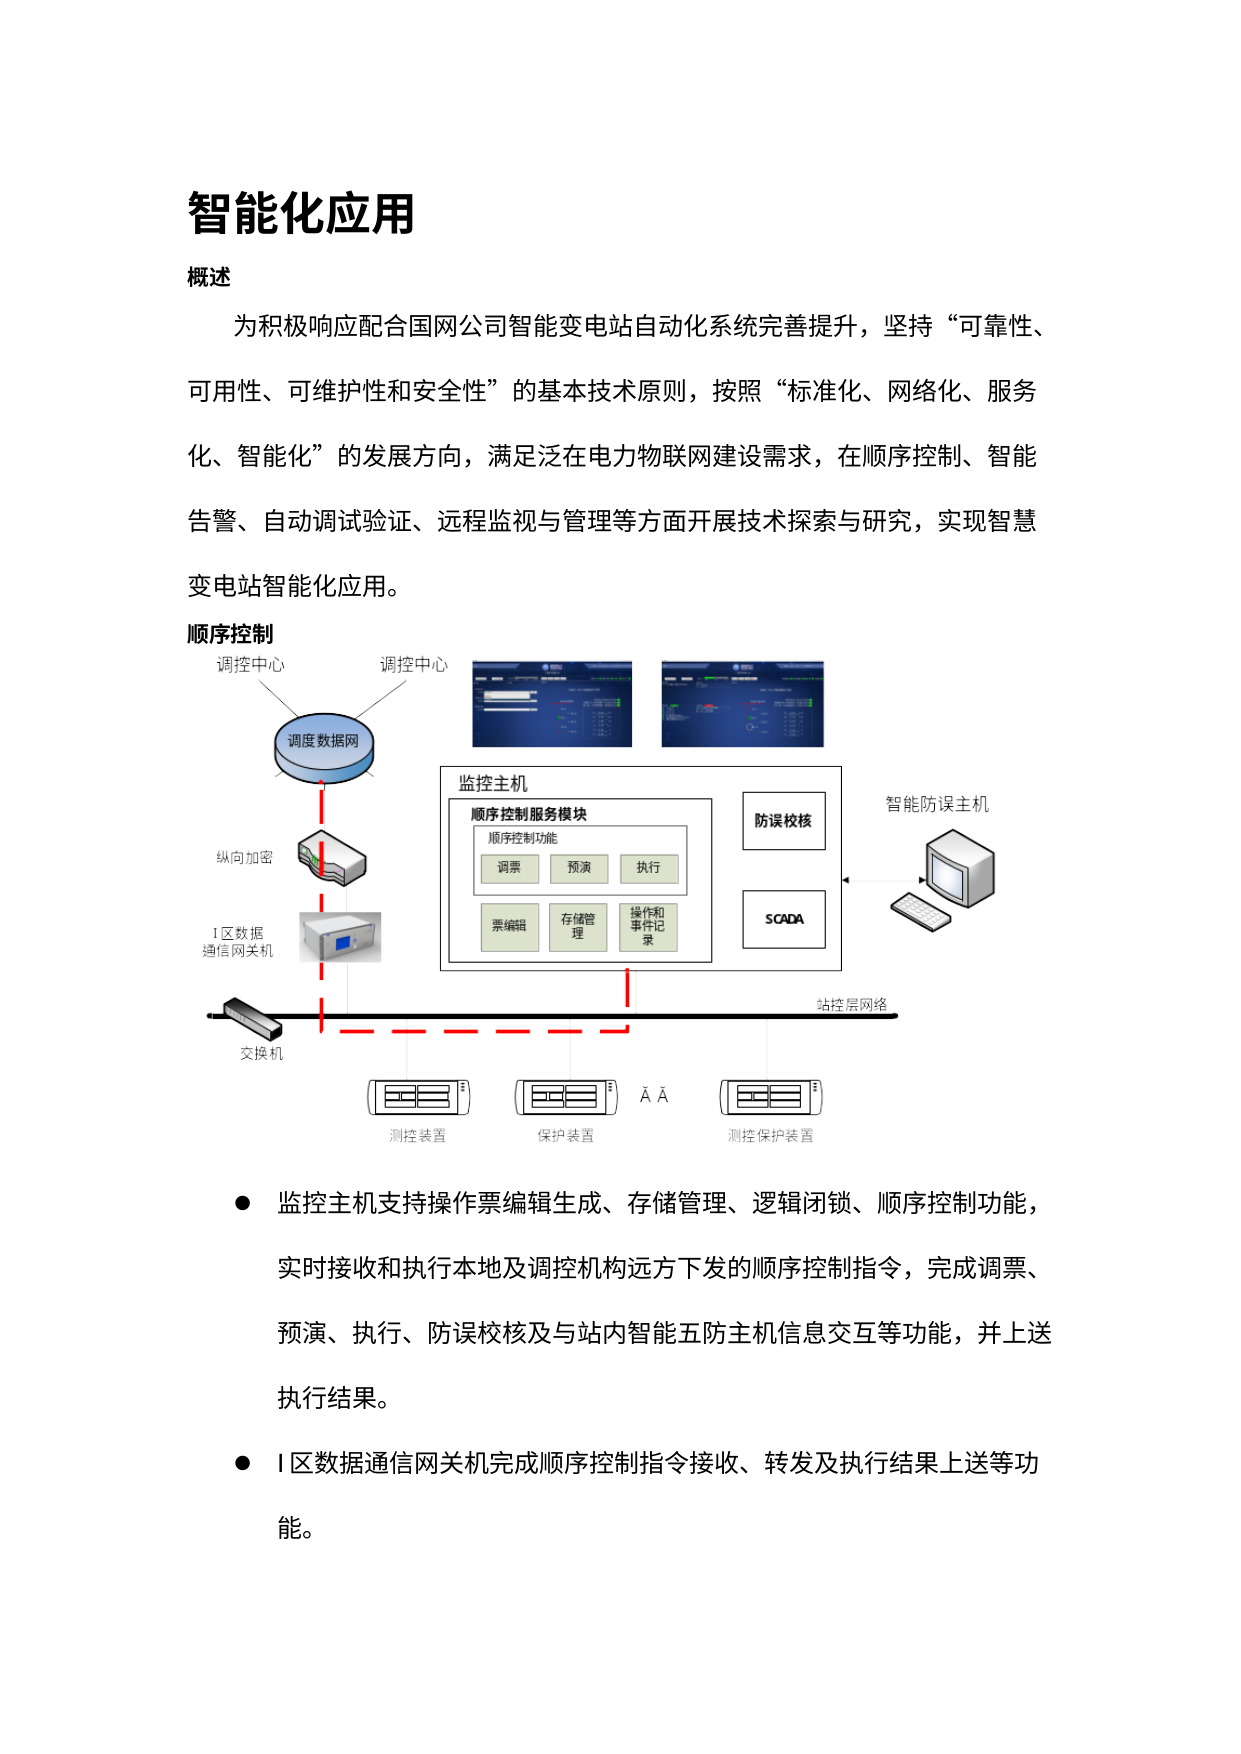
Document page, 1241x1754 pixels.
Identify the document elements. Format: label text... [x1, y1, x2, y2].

text 为积极响应配合国网公司智能变电站自动化系统完善提升，坚持“可靠性、可用性、可维护性和安全性”的基本技术原则，按照“标准化、网络化、服务化、智能化”的发展方向，满足泛在电力物联网建设需求，在顺序控制、智能告警、自动调试验证、远程监视与管理等方面开展技术探索与研究，实现智慧变电站智能化应用。 [187, 292, 1053, 617]
text 智能化应用 [187, 162, 1053, 259]
list 监控主机支持操作票编辑生成、存储管理、逻辑闭锁、顺序控制功能，实时接收和执行本地及调控机构远方下发的顺序控制指令，完成调票、预演、执行、防误校核及与站内智能五防主机信息交互等功能，并上送执行结果。 [233, 1169, 1053, 1429]
list Ⅰ区数据通信网关机完成顺序控制指令接收、转发及执行结果上送等功能。 [233, 1429, 1053, 1559]
text 概述 [187, 259, 1053, 292]
text 顺序控制 [187, 617, 1053, 649]
